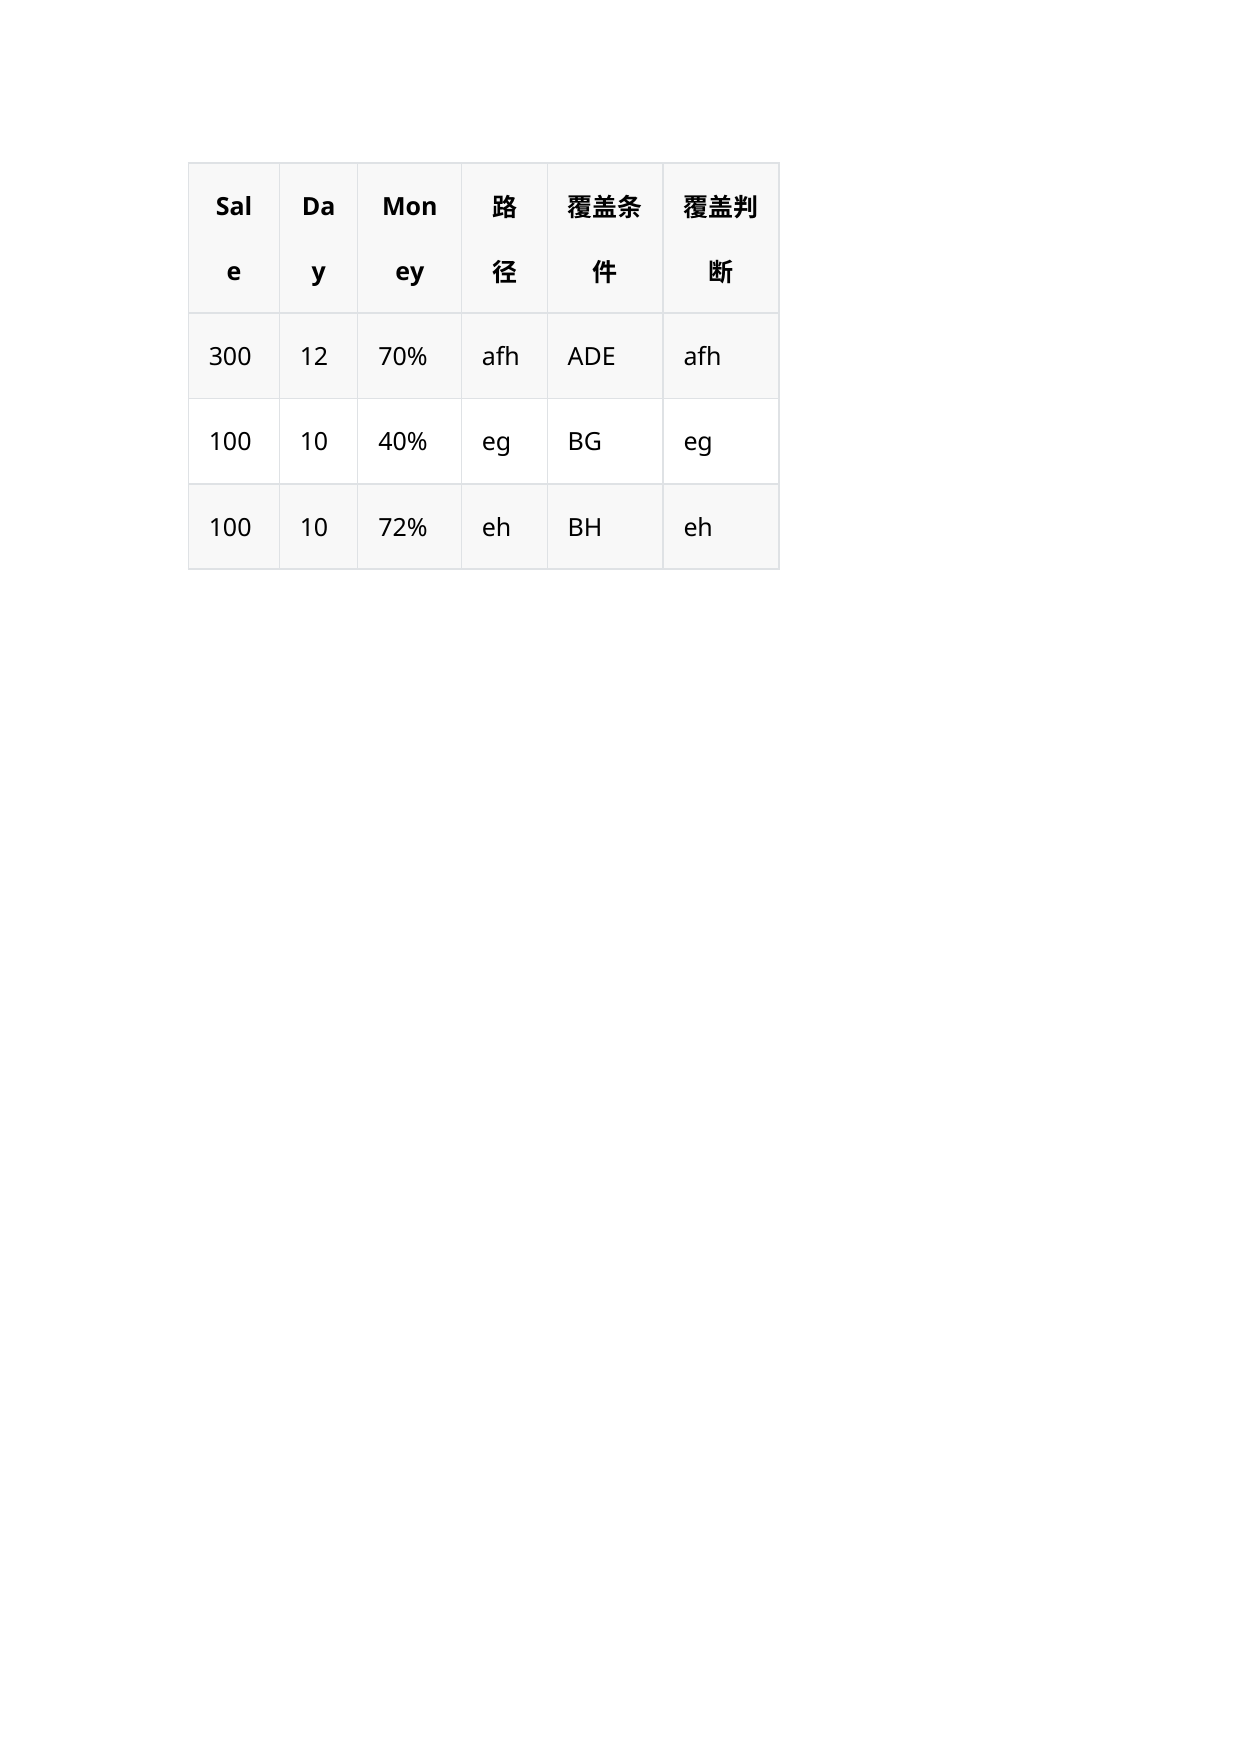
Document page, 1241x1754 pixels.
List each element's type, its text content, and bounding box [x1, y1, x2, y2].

table_cell 70% [358, 314, 461, 398]
table_cell eh [462, 485, 547, 568]
table_cell ADE [548, 314, 662, 398]
table_cell eg [462, 399, 547, 483]
table_header Money [358, 164, 461, 312]
table_cell 300 [189, 314, 279, 398]
table_cell 100 [189, 485, 279, 568]
table_cell afh [462, 314, 547, 398]
table_cell 10 [280, 399, 357, 483]
table_header 覆盖判断 [664, 164, 778, 312]
table_header 覆盖条件 [548, 164, 662, 312]
table_cell 100 [189, 399, 279, 483]
table_header 路径 [462, 164, 547, 312]
table_cell 12 [280, 314, 357, 398]
table_cell BH [548, 485, 662, 568]
table_cell 72% [358, 485, 461, 568]
table_cell 10 [280, 485, 357, 568]
table_cell 40% [358, 399, 461, 483]
table_cell eh [664, 485, 778, 568]
table_cell eg [664, 399, 778, 483]
table_cell BG [548, 399, 662, 483]
table_cell afh [664, 314, 778, 398]
table_header Sale [189, 164, 279, 312]
table_header Day [280, 164, 357, 312]
